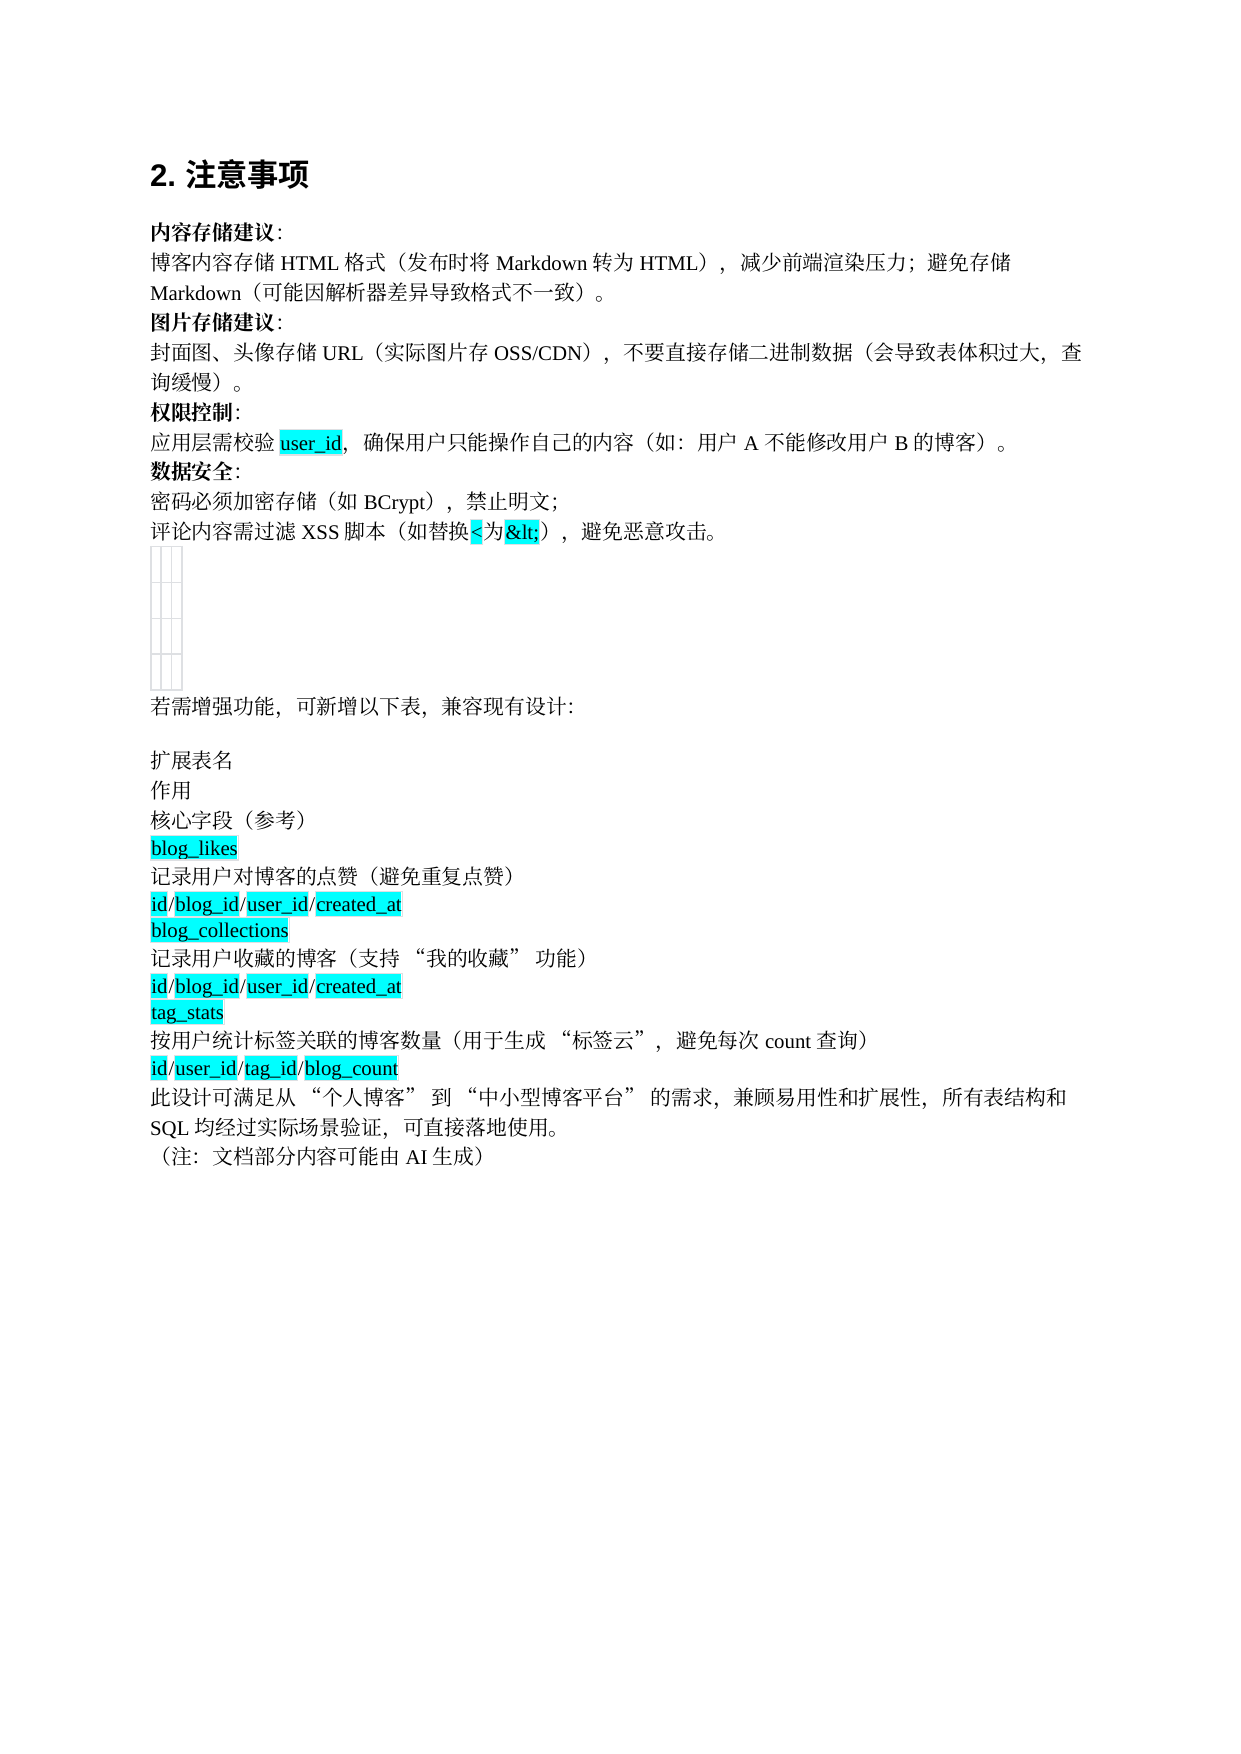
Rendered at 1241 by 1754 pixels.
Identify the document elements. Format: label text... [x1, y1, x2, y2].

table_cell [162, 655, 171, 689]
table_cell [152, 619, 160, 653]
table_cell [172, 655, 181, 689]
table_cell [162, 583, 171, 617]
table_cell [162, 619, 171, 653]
subtitle 2. 注意事项 [150, 150, 1090, 195]
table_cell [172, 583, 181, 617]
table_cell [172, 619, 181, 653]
